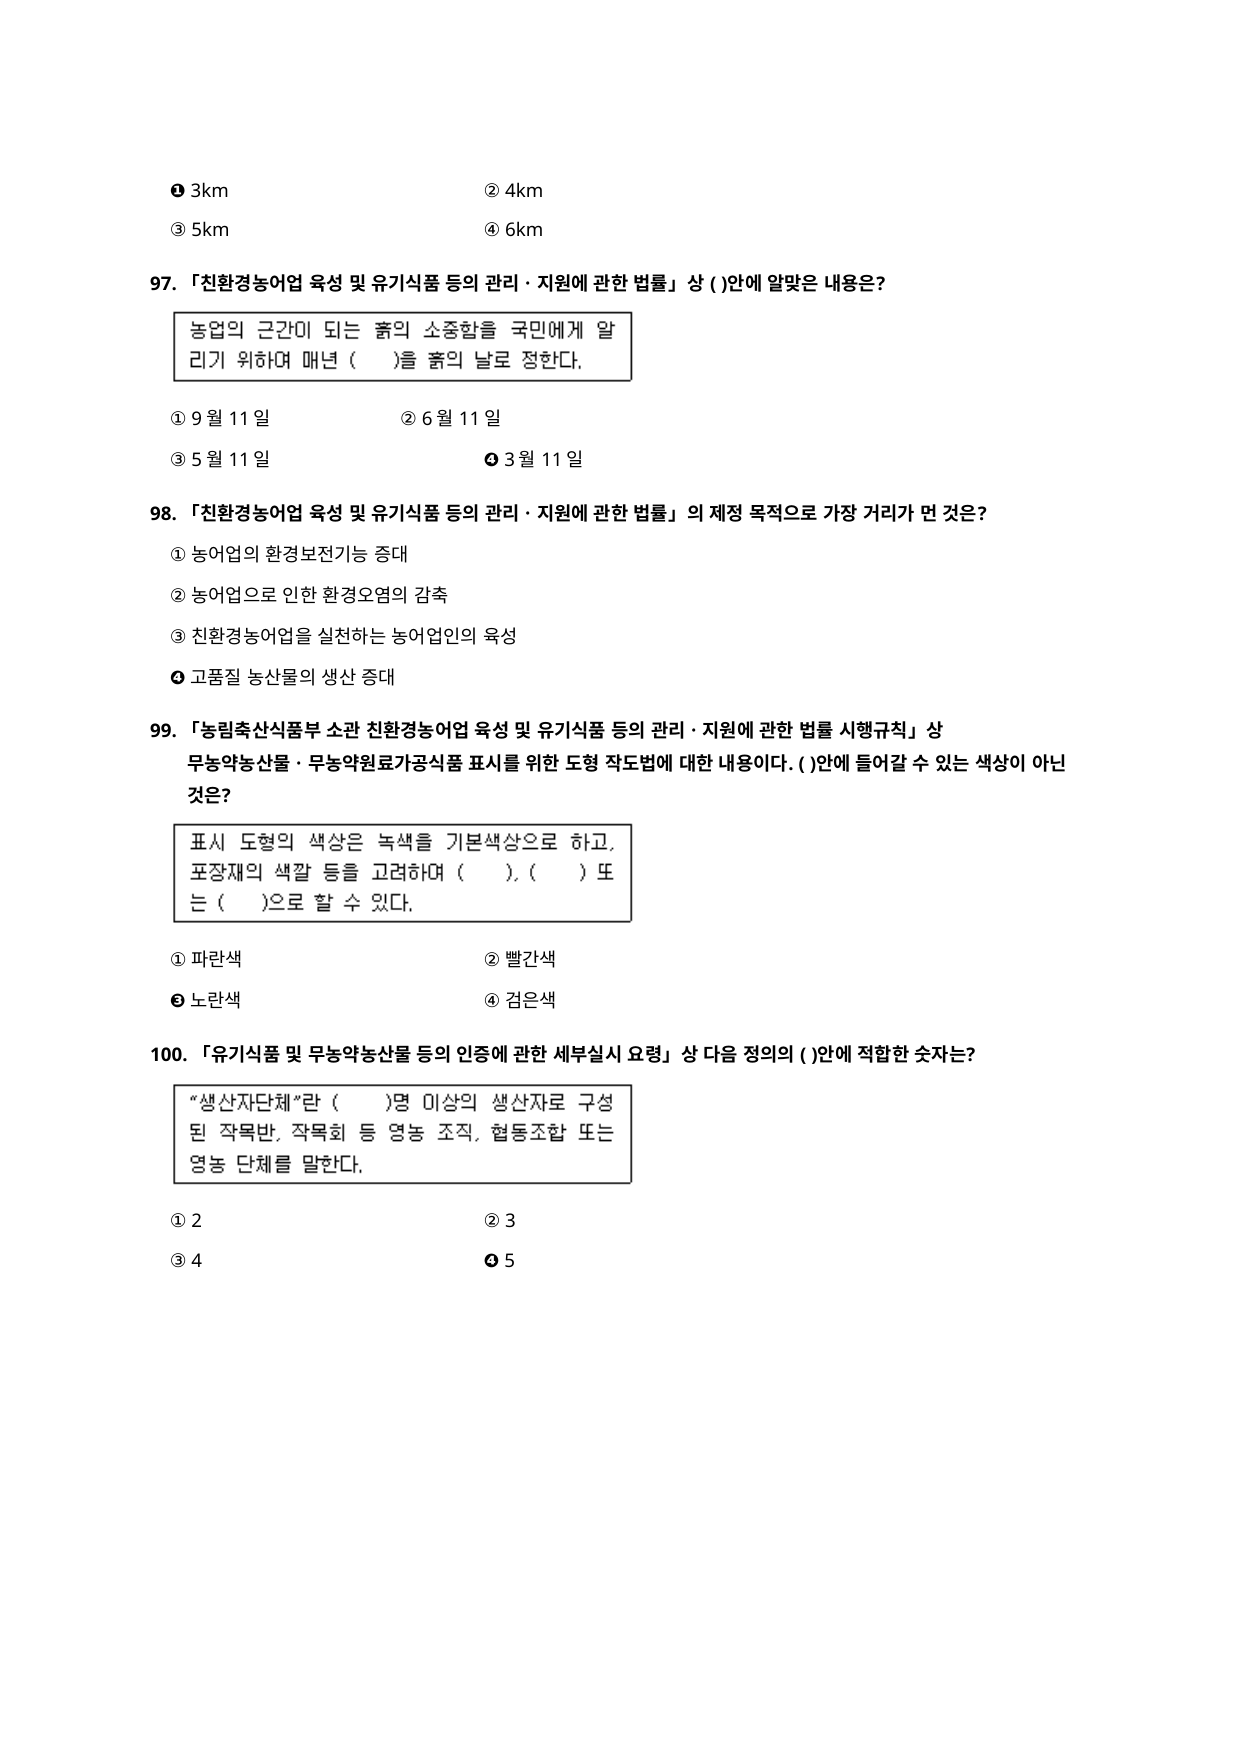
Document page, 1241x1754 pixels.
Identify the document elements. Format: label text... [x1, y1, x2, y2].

text ③ 5km ④ 6km [150, 217, 1090, 242]
text 97. 「친환경농어업 육성 및 유기식품 등의 관리ㆍ지원에 관한 법률」상 ( )안에 알맞은 내용은? [150, 269, 1090, 296]
text ❶ 3km ② 4km [150, 177, 1090, 203]
text ② 농어업으로 인한 환경오염의 감축 [150, 581, 1090, 608]
text ❸ 노란색 ④ 검은색 [150, 986, 1090, 1013]
text ③ 4 ❹ 5 [150, 1247, 1090, 1272]
picture [169, 1080, 637, 1189]
text ① 9월 11일 ② 6월 11일 [150, 404, 1090, 431]
text 100. 「유기식품 및 무농약농산물 등의 인증에 관한 세부실시 요령」상 다음 정의의 ( )안에 적합한 숫자는? [150, 1039, 1090, 1067]
text ❹ 고품질 농산물의 생산 증대 [150, 662, 1090, 690]
text ① 파란색 ② 빨간색 [150, 944, 1090, 972]
text 98. 「친환경농어업 육성 및 유기식품 등의 관리ㆍ지원에 관한 법률」의 제정 목적으로 가장 거리가 먼 것은? [150, 499, 1090, 526]
text ① 농어업의 환경보전기능 증대 [150, 540, 1090, 567]
text ① 2 ② 3 [150, 1207, 1090, 1233]
text ③ 5월 11일 ❹ 3월 11일 [150, 445, 1090, 472]
picture [169, 822, 637, 926]
picture [169, 309, 634, 385]
text 99. 「농림축산식품부 소관 친환경농어업 육성 및 유기식품 등의 관리ㆍ지원에 관한 법률 시행규칙」상 무농약농산물ㆍ무농약원료가공식품 표시를 위한 도형 작도법에 대한 내용이다. ( )안에 들어갈 수 있는 색상이 아닌 것은? [150, 716, 1090, 808]
text ③ 친환경농어업을 실천하는 농어업인의 육성 [150, 622, 1090, 649]
